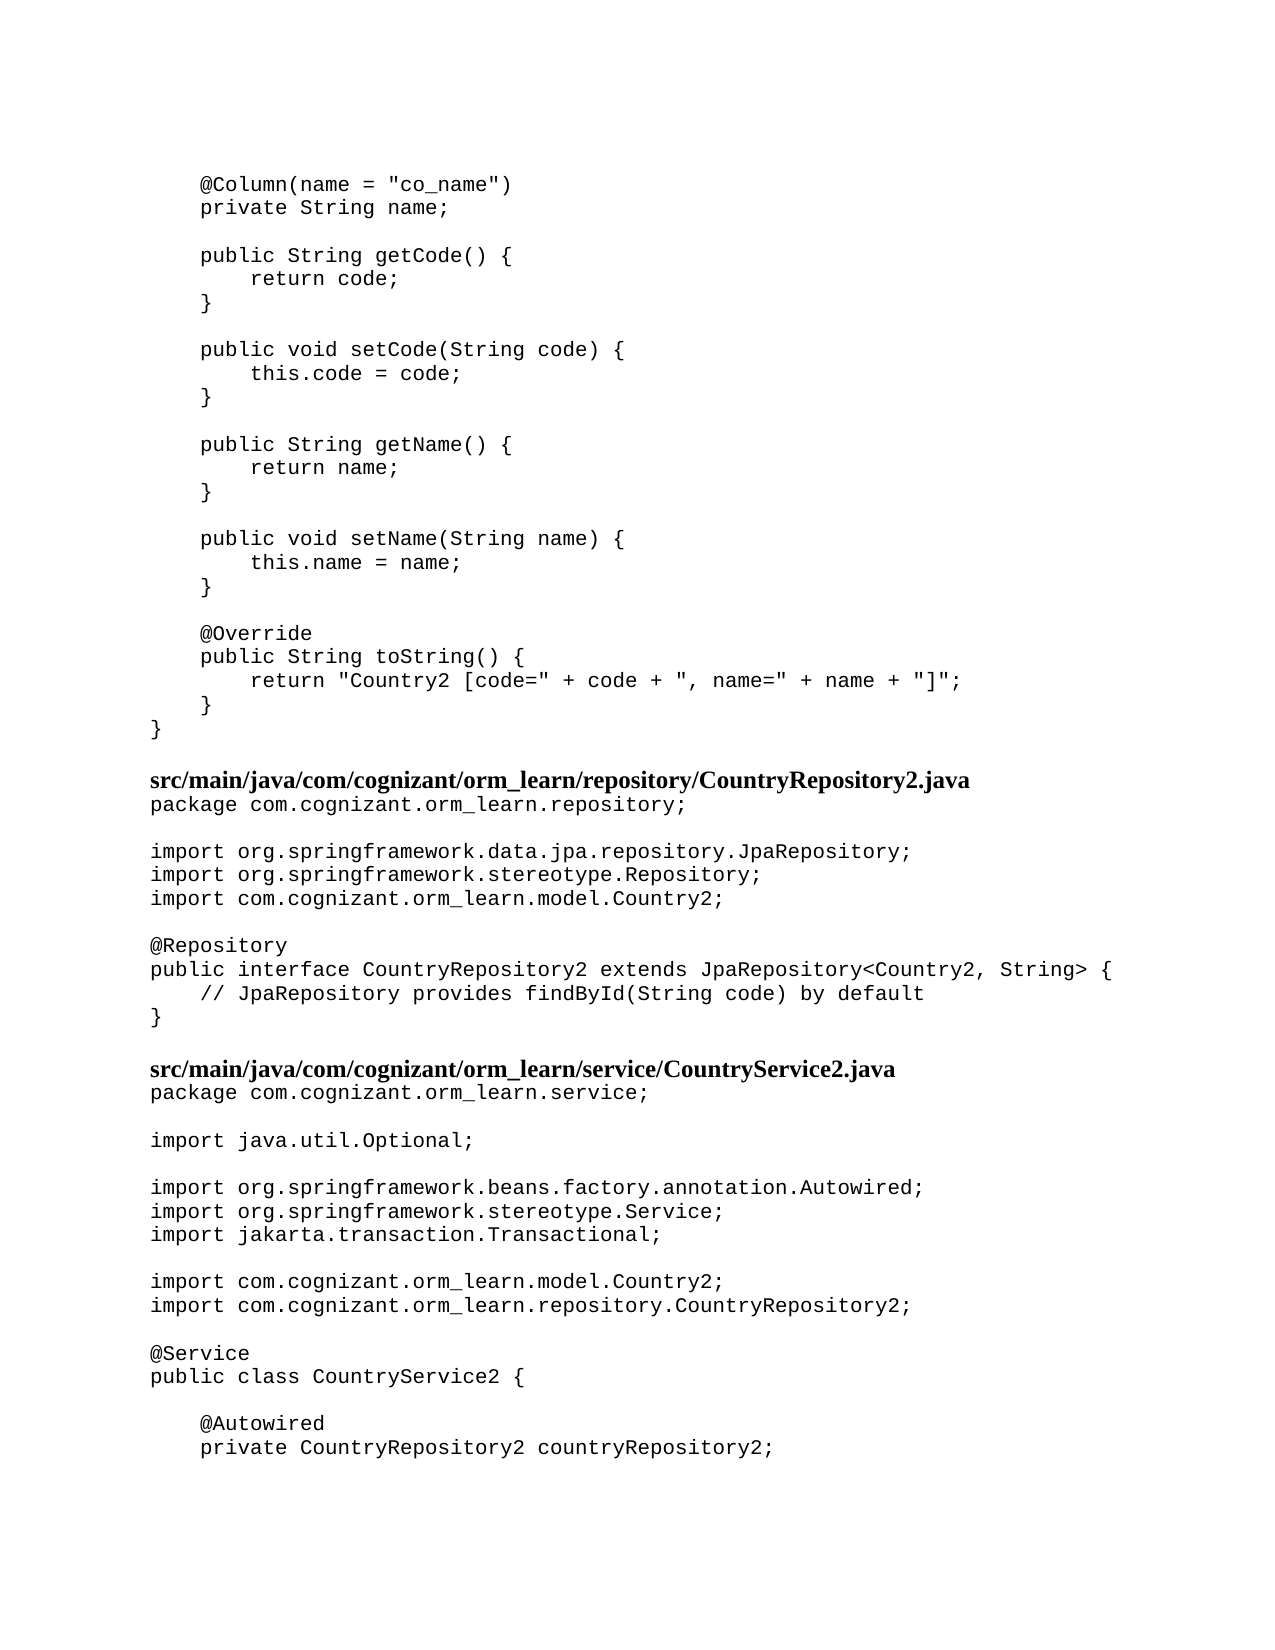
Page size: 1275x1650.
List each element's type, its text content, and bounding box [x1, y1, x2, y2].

text @Autowired [150, 1413, 1125, 1437]
text public class CountryService2 { [150, 1366, 1125, 1390]
text public interface CountryRepository2 extends JpaRepository<Country2, String> { [150, 959, 1125, 983]
text package com.cognizant.orm_learn.repository; [150, 793, 1125, 817]
text } [150, 1006, 1125, 1030]
text this.code = code; [150, 363, 1125, 386]
text } [150, 292, 1125, 316]
text public String toString() { [150, 647, 1125, 670]
text package com.cognizant.orm_learn.service; [150, 1082, 1125, 1106]
text } [150, 481, 1125, 505]
text private CountryRepository2 countryRepository2; [150, 1437, 1125, 1461]
text import org.springframework.data.jpa.repository.JpaRepository; [150, 841, 1125, 864]
text @Repository [150, 935, 1125, 959]
text import com.cognizant.orm_learn.model.Country2; [150, 888, 1125, 912]
text import jakarta.transaction.Transactional; [150, 1224, 1125, 1248]
text import com.cognizant.orm_learn.repository.CountryRepository2; [150, 1295, 1125, 1319]
text import org.springframework.stereotype.Repository; [150, 864, 1125, 888]
text return "Country2 [code=" + code + ", name=" + name + "]"; [150, 670, 1125, 694]
text @Service [150, 1342, 1125, 1366]
text import org.springframework.stereotype.Service; [150, 1201, 1125, 1224]
text return code; [150, 268, 1125, 292]
text src/main/java/com/cognizant/orm_learn/repository/CountryRepository2.java [150, 765, 1125, 793]
text import org.springframework.beans.factory.annotation.Autowired; [150, 1177, 1125, 1201]
text import java.util.Optional; [150, 1130, 1125, 1153]
text public String getName() { [150, 434, 1125, 457]
text } [150, 576, 1125, 599]
text src/main/java/com/cognizant/orm_learn/service/CountryService2.java [150, 1054, 1125, 1082]
text @Override [150, 623, 1125, 647]
text private String name; [150, 197, 1125, 221]
text this.name = name; [150, 552, 1125, 576]
text return name; [150, 457, 1125, 481]
text public void setCode(String code) { [150, 339, 1125, 363]
text } [150, 717, 1125, 741]
text } [150, 694, 1125, 717]
text @Column(name = "co_name") [150, 174, 1125, 197]
text // JpaRepository provides findById(String code) by default [150, 983, 1125, 1006]
text } [150, 386, 1125, 410]
text public String getCode() { [150, 244, 1125, 268]
text import com.cognizant.orm_learn.model.Country2; [150, 1272, 1125, 1295]
text public void setName(String name) { [150, 528, 1125, 552]
